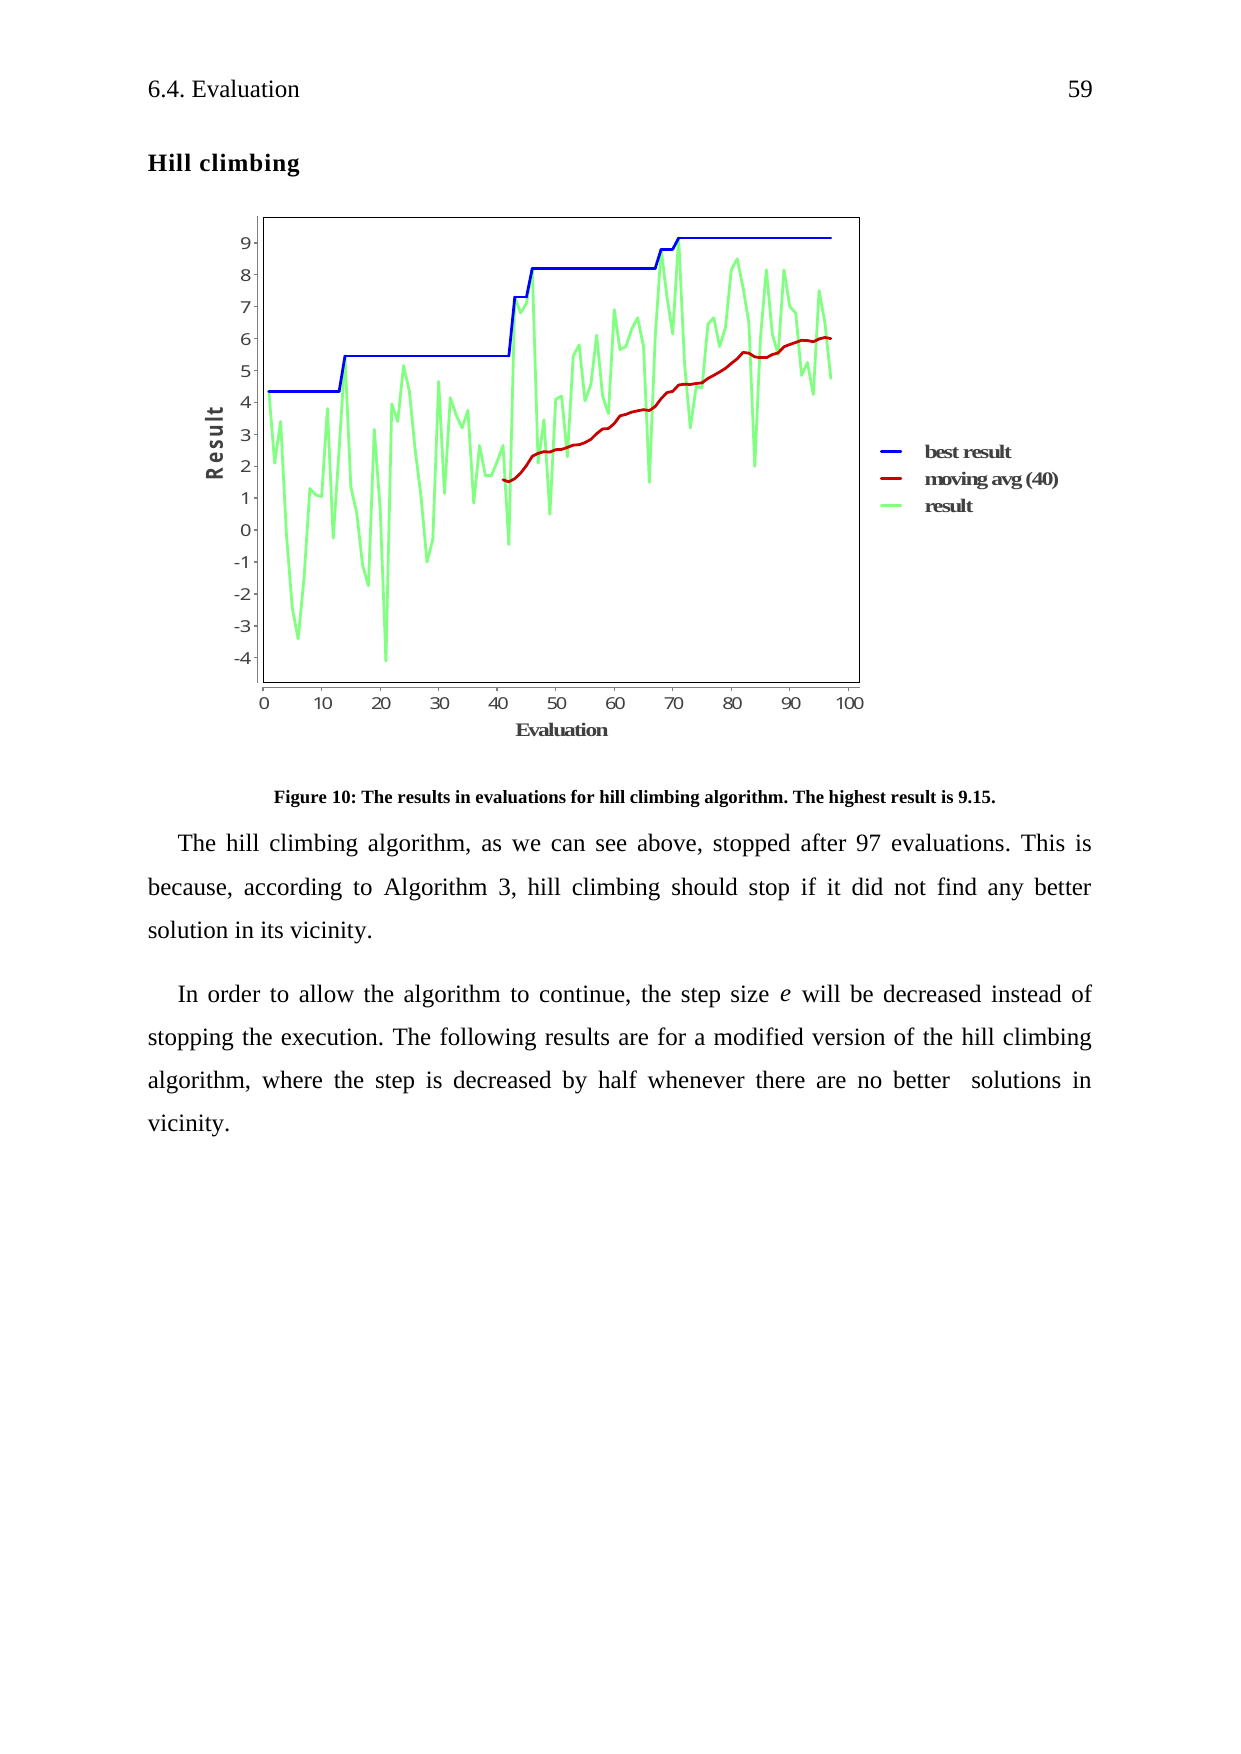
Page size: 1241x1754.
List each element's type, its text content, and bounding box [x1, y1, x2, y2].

text In order to allow the algorithm to continue, the step size will be decreased instead of stopping the execution. The following results are for a modified version of the hill climbing algorithm, where the step is decreased by half whenever there are no better solutions in vicinity. [148, 979, 1093, 1137]
text Hill climbing [148, 148, 1093, 176]
text The hill climbing algorithm, as we can see above, stopped after 97 evaluations. This is because, according to Algorithm 3, hill climbing should stop if it did not find any better solution in its vicinity. [148, 828, 1093, 943]
